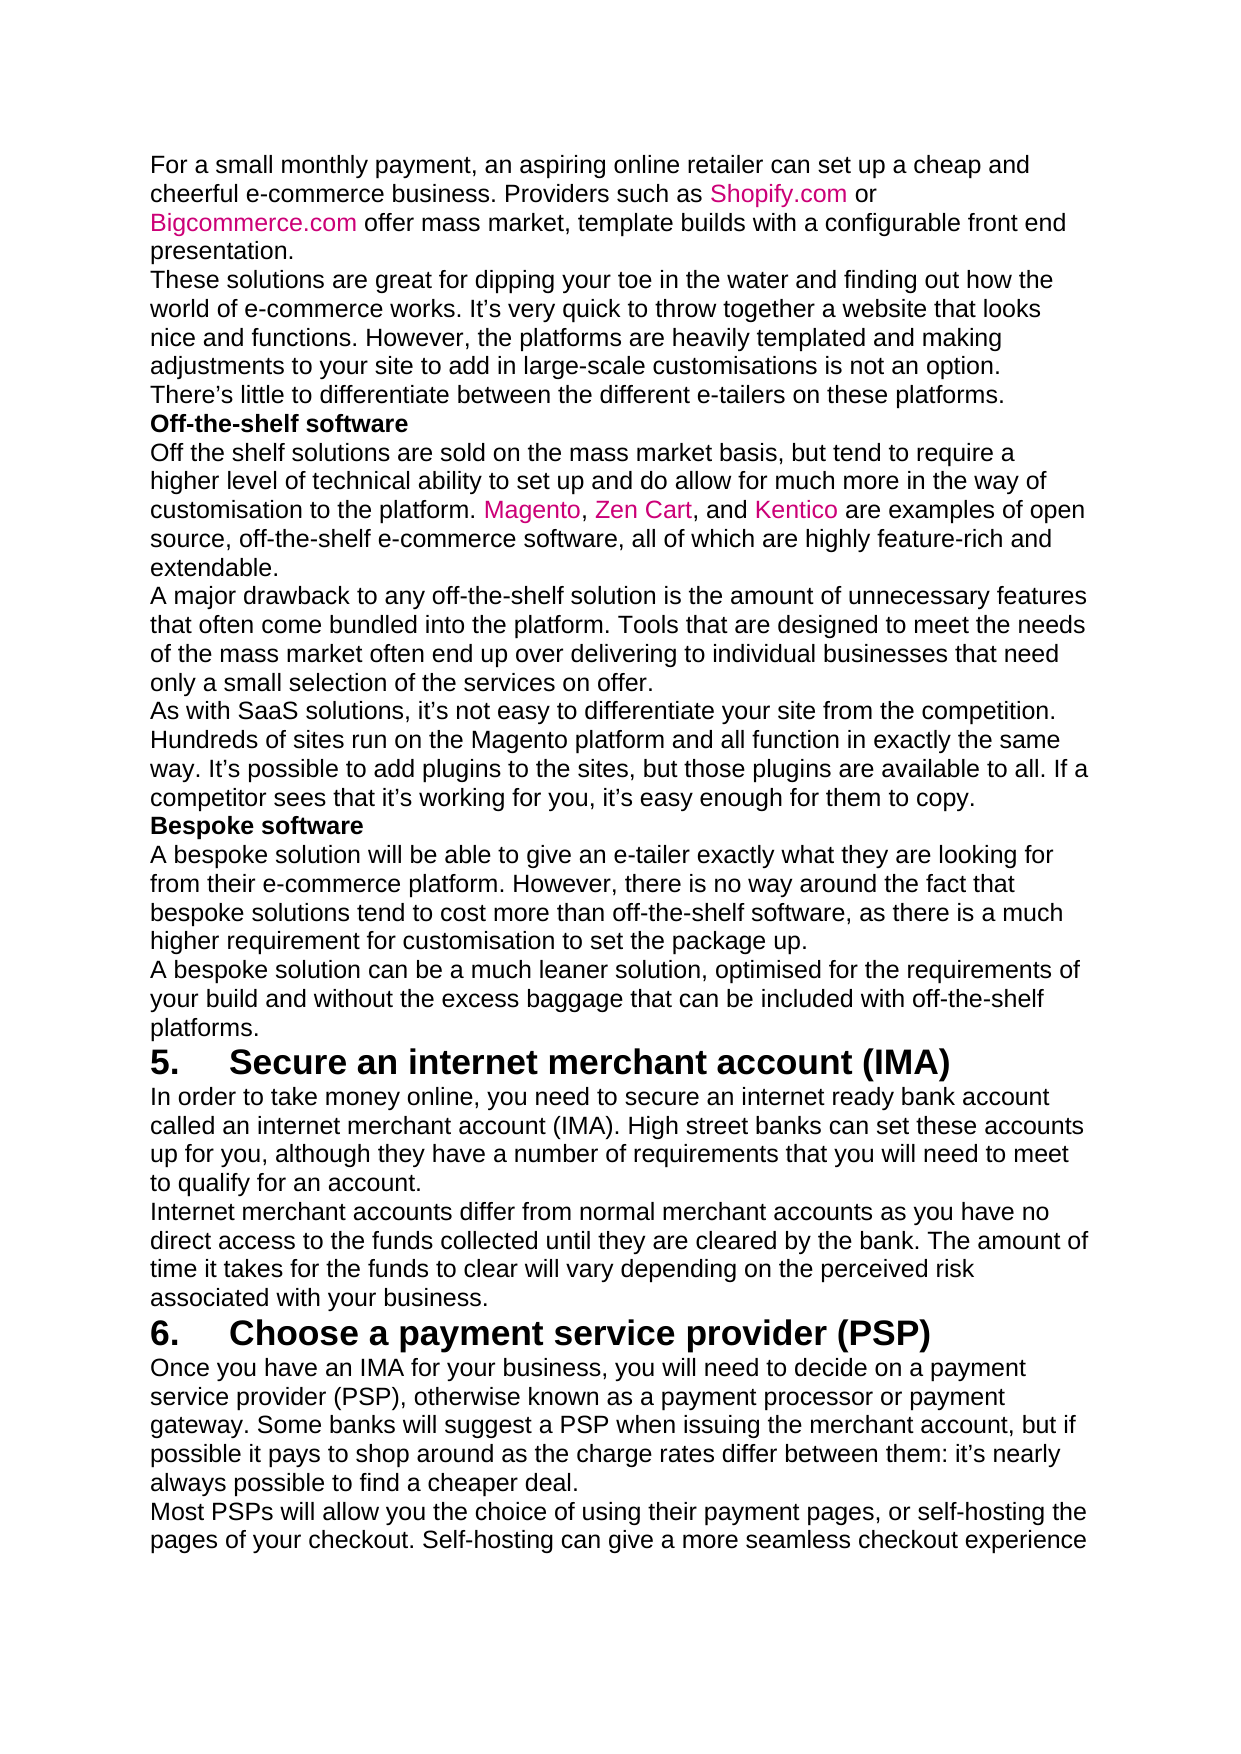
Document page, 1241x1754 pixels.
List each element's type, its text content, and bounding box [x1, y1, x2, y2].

text As with SaaS solutions, it’s not easy to differentiate your site from the competition. Hundreds of sites run on the Magento platform and all function in exactly the same way. It’s possible to add plugins to the sites, but those plugins are available to all. If a competitor sees that it’s working for you, it’s easy enough for them to copy. [150, 696, 1090, 811]
text These solutions are great for dipping your toe in the water and finding out how the world of e-commerce works. It’s very quick to throw together a website that looks nice and functions. However, the platforms are heavily templated and making adjustments to your site to add in large-scale customisations is not an option. There’s little to differentiate between the different e-tailers on these platforms. [150, 265, 1090, 409]
text Bespoke software [150, 811, 1090, 840]
text For a small monthly payment, an aspiring online retailer can set up a cheap and cheerful e-commerce business. Providers such as Shopify.com or Bigcommerce.com offer mass market, template builds with a configurable front end presentation. [150, 150, 1090, 265]
text A bespoke solution can be a much leaner solution, optimised for the requirements of your build and without the excess baggage that can be included with off-the-shelf platforms. [150, 955, 1090, 1041]
text Internet merchant accounts differ from normal merchant accounts as you have no direct access to the funds collected until they are cleared by the bank. The amount of time it takes for the funds to clear will vary depending on the perceived risk associated with your business. [150, 1197, 1090, 1312]
text A major drawback to any off-the-shelf solution is the amount of unnecessary features that often come bundled into the platform. Tools that are designed to meet the needs of the mass market often end up over delivering to individual businesses that need only a small selection of the services on offer. [150, 581, 1090, 696]
text Once you have an IMA for your business, you will need to decide on a payment service provider (PSP), otherwise known as a payment processor or payment gateway. Some banks will suggest a PSP when issuing the merchant account, but if possible it pays to shop around as the charge rates differ between them: it’s nearly always possible to find a cheaper deal. [150, 1353, 1090, 1496]
text Off the shelf solutions are sold on the mass market basis, but tend to require a higher level of technical ability to set up and do allow for much more in the way of customisation to the platform. Magento, Zen Cart, and Kentico are examples of open source, off-the-shelf e-commerce software, all of which are highly feature-rich and extendable. [150, 437, 1090, 581]
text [150, 1496, 1090, 1554]
text In order to take money online, you need to secure an internet ready bank account called an internet merchant account (IMA). High street banks can set these accounts up for you, although they have a number of requirements that you will need to meet to qualify for an account. [150, 1082, 1090, 1197]
text 5. Secure an internet merchant account (IMA) [150, 1041, 1090, 1082]
text A bespoke solution will be able to give an e-tailer exactly what they are looking for from their e-commerce platform. However, there is no way around the fact that bespoke solutions tend to cost more than off-the-shelf software, as there is a much higher requirement for customisation to set the package up. [150, 840, 1090, 955]
text Off-the-shelf software [150, 409, 1090, 437]
text 6. Choose a payment service provider (PSP) [150, 1312, 1090, 1353]
